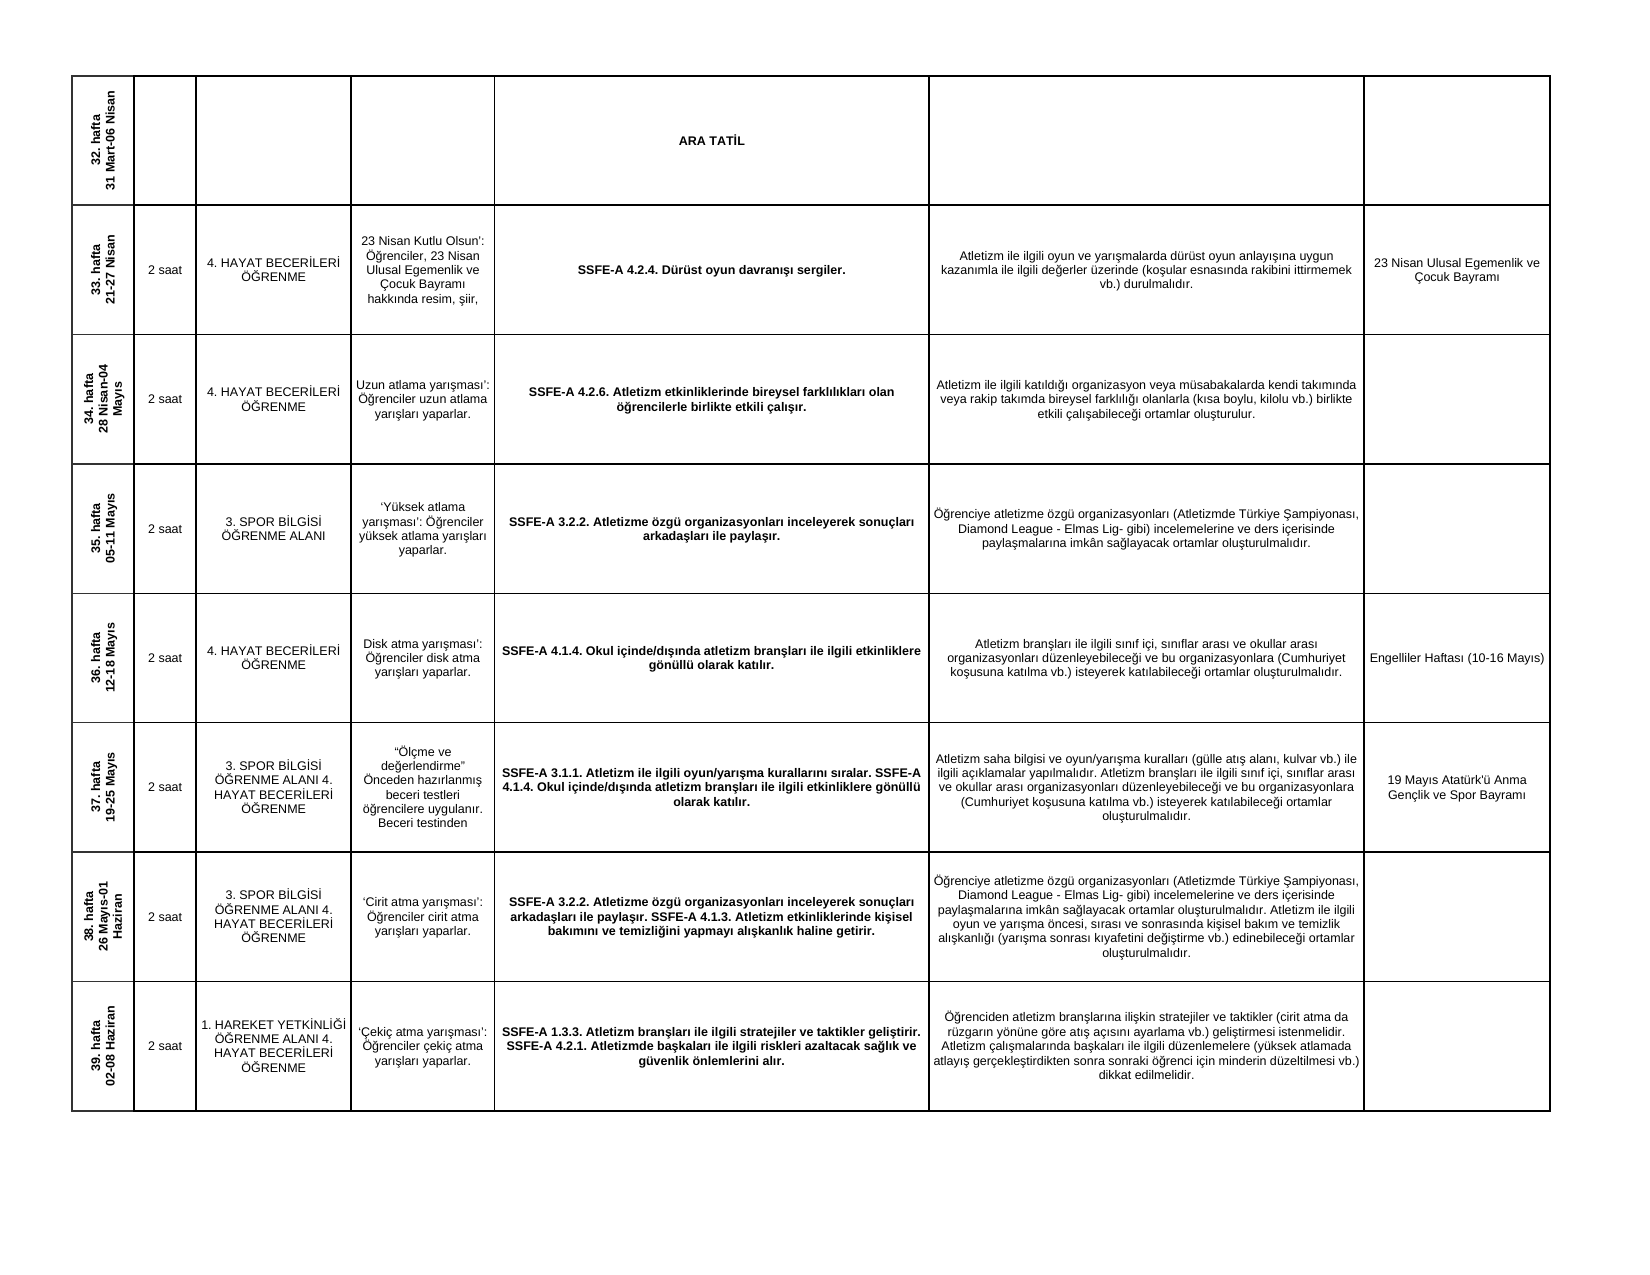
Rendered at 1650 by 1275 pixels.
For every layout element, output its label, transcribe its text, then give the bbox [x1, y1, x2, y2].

table_cell ARA TATİL [495, 77, 928, 204]
table_cell Atletizm ile ilgili katıldığı organizasyon veya müsabakalarda kendi takımında veya rakip takımda bireysel farklılığı olanlarla (kısa boylu, kilolu vb.) birlikte etkili çalışabileceği ortamlar oluşturulur. [930, 335, 1363, 463]
table_cell 23 Nisan Ulusal Egemenlik ve Çocuk Bayramı [1365, 206, 1549, 334]
table_cell 19 Mayıs Atatürk'ü Anma Gençlik ve Spor Bayramı [1365, 723, 1549, 851]
table_cell “Ölçme ve değerlendirme” Önceden hazırlanmış beceri testleri öğrencilere uygulanır. Beceri testinden [352, 723, 494, 851]
table_cell 23 Nisan Kutlu Olsun’: Öğrenciler, 23 Nisan Ulusal Egemenlik ve Çocuk Bayramı hakkında resim, şiir, [352, 206, 494, 334]
table_cell ‘Cirit atma yarışması’: Öğrenciler cirit atma yarışları yaparlar. [352, 853, 494, 981]
table_cell [1365, 982, 1549, 1110]
table_cell SSFE-A 4.2.6. Atletizm etkinliklerinde bireysel farklılıkları olan öğrencilerle birlikte etkili çalışır. [495, 335, 928, 463]
table_cell 35. hafta 05-11 Mayıs [73, 465, 133, 592]
table_cell ‘Yüksek atlama yarışması’: Öğrenciler yüksek atlama yarışları yaparlar. [352, 465, 494, 592]
table_cell SSFE-A 3.2.2. Atletizme özgü organizasyonları inceleyerek sonuçları arkadaşları ile paylaşır. [495, 465, 928, 592]
table_cell 36. hafta 12-18 Mayıs [73, 594, 133, 722]
table_cell 4. HAYAT BECERİLERİ ÖĞRENME [197, 206, 350, 334]
table_cell 4. HAYAT BECERİLERİ ÖĞRENME [197, 594, 350, 722]
table_cell [352, 77, 494, 204]
table_cell 2 saat [135, 594, 195, 722]
table_cell [1365, 465, 1549, 592]
table_cell 34. hafta 28 Nisan-04 Mayıs [73, 335, 133, 463]
table_cell 2 saat [135, 853, 195, 981]
table_cell SSFE-A 4.1.4. Okul içinde/dışında atletizm branşları ile ilgili etkinliklere gönüllü olarak katılır. [495, 594, 928, 722]
table_cell ‘Çekiç atma yarışması’: Öğrenciler çekiç atma yarışları yaparlar. [352, 982, 494, 1110]
table_cell Atletizm branşları ile ilgili sınıf içi, sınıflar arası ve okullar arası organizasyonları düzenleyebileceği ve bu organizasyonlara (Cumhuriyet koşusuna katılma vb.) isteyerek katılabileceği ortamlar oluşturulmalıdır. [930, 594, 1363, 722]
table_cell Öğrenciye atletizme özgü organizasyonları (Atletizmde Türkiye Şampiyonası, Diamond League - Elmas Lig- gibi) incelemelerine ve ders içerisinde paylaşmalarına imkân sağlayacak ortamlar oluşturulmalıdır. [930, 465, 1363, 592]
table_cell 38. hafta 26 Mayıs-01 Haziran [73, 853, 133, 981]
table_cell 1. HAREKET YETKİNLİĞİ ÖĞRENME ALANI 4. HAYAT BECERİLERİ ÖĞRENME [197, 982, 350, 1110]
table_cell 4. HAYAT BECERİLERİ ÖĞRENME [197, 335, 350, 463]
table_cell Atletizm saha bilgisi ve oyun/yarışma kuralları (gülle atış alanı, kulvar vb.) ile ilgili açıklamalar yapılmalıdır. Atletizm branşları ile ilgili sınıf içi, sınıflar arası ve okullar arası organizasyonları düzenleyebileceği ve bu organizasyonlara (Cumhuriyet koşusuna katılma vb.) isteyerek katılabileceği ortamlar oluşturulmalıdır. [930, 723, 1363, 851]
table_cell Öğrenciye atletizme özgü organizasyonları (Atletizmde Türkiye Şampiyonası, Diamond League - Elmas Lig- gibi) incelemelerine ve ders içerisinde paylaşmalarına imkân sağlayacak ortamlar oluşturulmalıdır. Atletizm ile ilgili oyun ve yarışma öncesi, sırası ve sonrasında kişisel bakım ve temizlik alışkanlığı (yarışma sonrası kıyafetini değiştirme vb.) edinebileceği ortamlar oluşturulmalıdır. [930, 853, 1363, 981]
table_cell 2 saat [135, 723, 195, 851]
table_cell [197, 77, 350, 204]
table_cell SSFE-A 3.2.2. Atletizme özgü organizasyonları inceleyerek sonuçları arkadaşları ile paylaşır. SSFE-A 4.1.3. Atletizm etkinliklerinde kişisel bakımını ve temizliğini yapmayı alışkanlık haline getirir. [495, 853, 928, 981]
table_cell 3. SPOR BİLGİSİ ÖĞRENME ALANI 4. HAYAT BECERİLERİ ÖĞRENME [197, 853, 350, 981]
table_cell 33. hafta 21-27 Nisan [73, 206, 133, 334]
table_cell SSFE-A 4.2.4. Dürüst oyun davranışı sergiler. [495, 206, 928, 334]
table_cell Atletizm ile ilgili oyun ve yarışmalarda dürüst oyun anlayışına uygun kazanımla ile ilgili değerler üzerinde (koşular esnasında rakibini ittirmemek vb.) durulmalıdır. [930, 206, 1363, 334]
table_cell Öğrenciden atletizm branşlarına ilişkin stratejiler ve taktikler (cirit atma da rüzgarın yönüne göre atış açısını ayarlama vb.) geliştirmesi istenmelidir. Atletizm çalışmalarında başkaları ile ilgili düzenlemelere (yüksek atlamada atlayış gerçekleştirdikten sonra sonraki öğrenci için minderin düzeltilmesi vb.) dikkat edilmelidir. [930, 982, 1363, 1110]
table_cell [135, 77, 195, 204]
table_cell Engelliler Haftası (10-16 Mayıs) [1365, 594, 1549, 722]
table_cell [930, 77, 1363, 204]
table_cell 3. SPOR BİLGİSİ ÖĞRENME ALANI 4. HAYAT BECERİLERİ ÖĞRENME [197, 723, 350, 851]
table_cell 2 saat [135, 465, 195, 592]
table_cell [1365, 853, 1549, 981]
table_cell [1365, 335, 1549, 463]
table_cell 37. hafta 19-25 Mayıs [73, 723, 133, 851]
table_cell [1365, 77, 1549, 204]
table_cell Disk atma yarışması’: Öğrenciler disk atma yarışları yaparlar. [352, 594, 494, 722]
table_cell 2 saat [135, 335, 195, 463]
table_cell 32. hafta 31 Mart-06 Nisan [73, 77, 133, 204]
table_cell Uzun atlama yarışması’: Öğrenciler uzun atlama yarışları yaparlar. [352, 335, 494, 463]
table_cell 3. SPOR BİLGİSİ ÖĞRENME ALANI [197, 465, 350, 592]
table_cell 2 saat [135, 206, 195, 334]
table_cell SSFE-A 3.1.1. Atletizm ile ilgili oyun/yarışma kurallarını sıralar. SSFE-A 4.1.4. Okul içinde/dışında atletizm branşları ile ilgili etkinliklere gönüllü olarak katılır. [495, 723, 928, 851]
table_cell SSFE-A 1.3.3. Atletizm branşları ile ilgili stratejiler ve taktikler geliştirir. SSFE-A 4.2.1. Atletizmde başkaları ile ilgili riskleri azaltacak sağlık ve güvenlik önlemlerini alır. [495, 982, 928, 1110]
table_cell 2 saat [135, 982, 195, 1110]
table_cell 39. hafta 02-08 Haziran [73, 982, 133, 1110]
